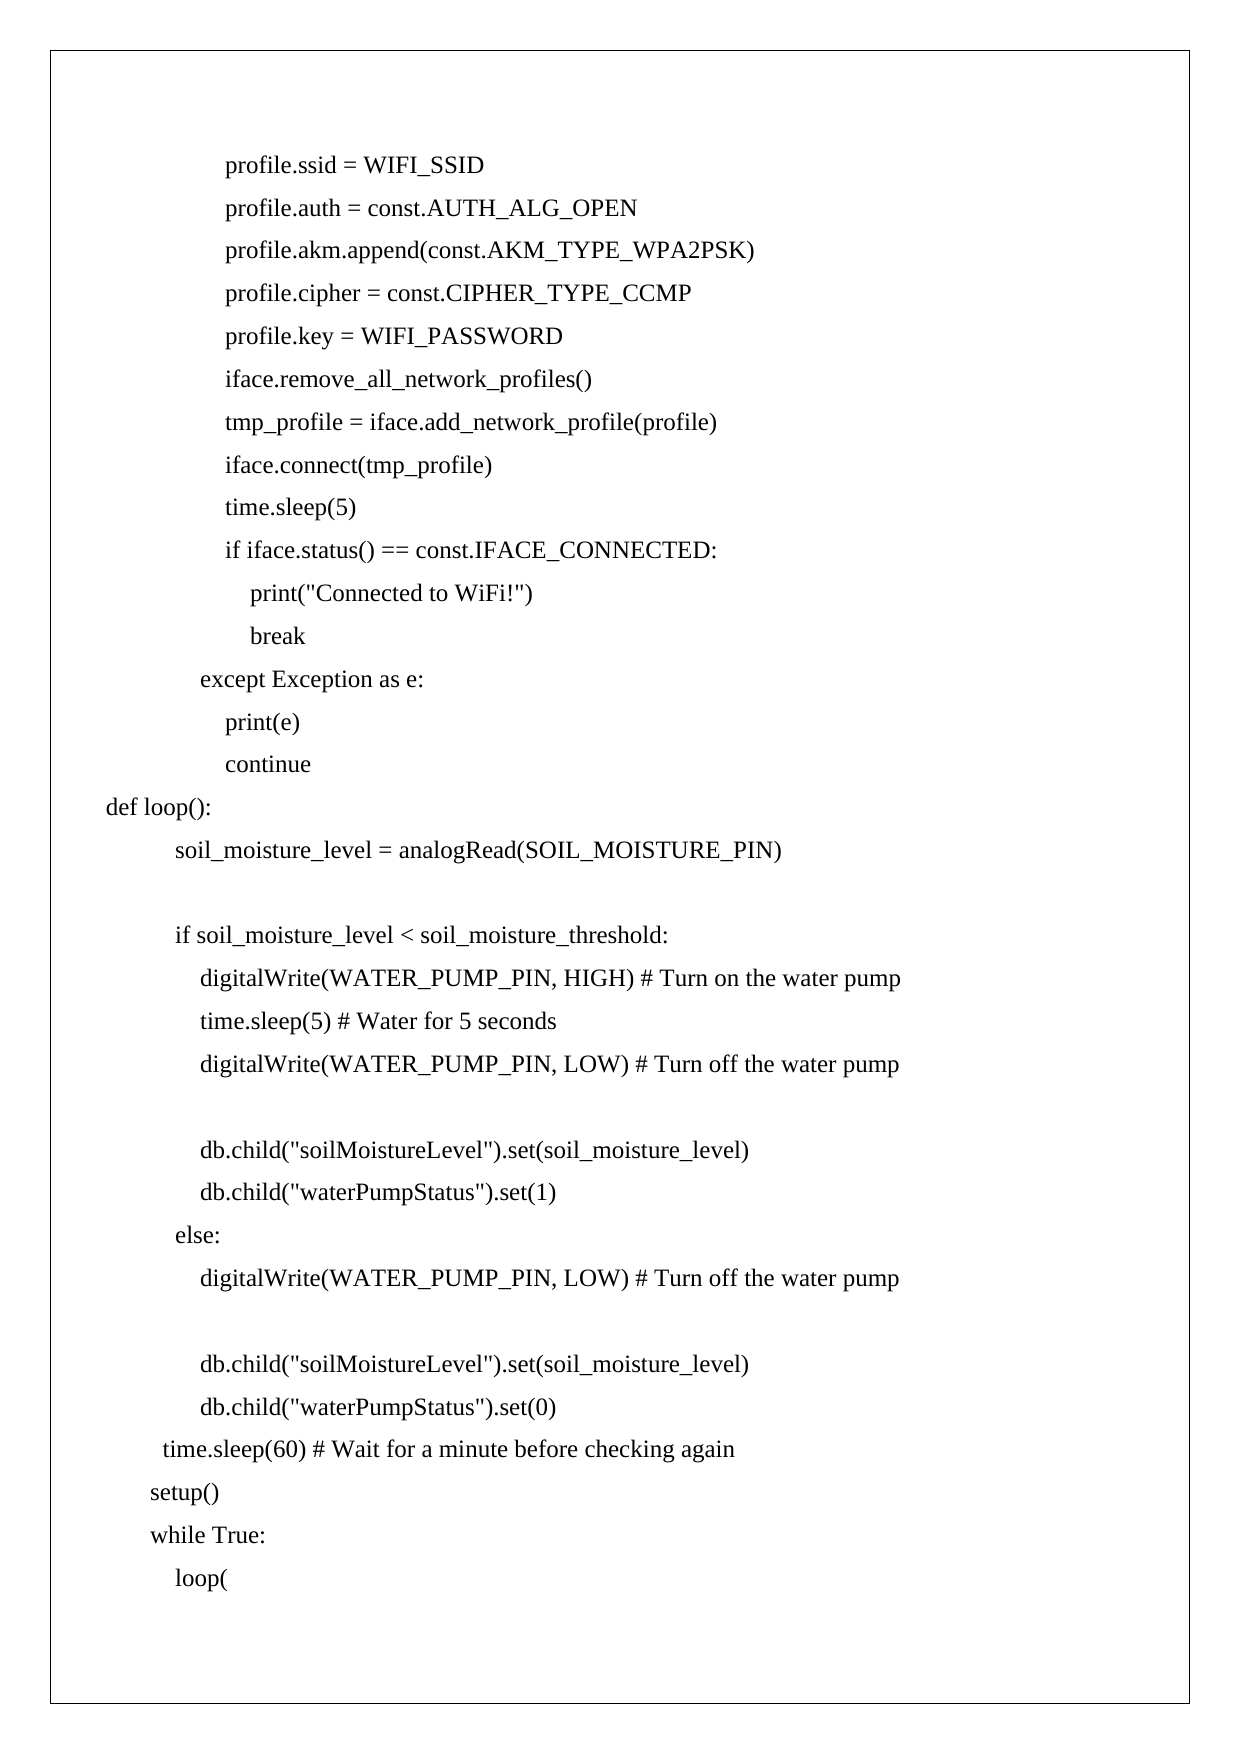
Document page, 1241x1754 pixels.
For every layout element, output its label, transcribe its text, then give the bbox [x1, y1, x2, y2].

text print(e) [150, 707, 1090, 735]
text db.child("waterPumpStatus").set(0) [150, 1392, 1090, 1420]
text tmp_profile = iface.add_network_profile(profile) [150, 407, 1090, 436]
text digitalWrite(WATER_PUMP_PIN, LOW) # Turn off the water pump [150, 1049, 1090, 1078]
text def loop(): [106, 792, 1110, 821]
text time.sleep(5) [150, 492, 1090, 521]
text db.child("soilMoistureLevel").set(soil_moisture_level) [150, 1135, 1090, 1163]
text loop( [150, 1563, 1090, 1592]
text digitalWrite(WATER_PUMP_PIN, LOW) # Turn off the water pump [150, 1263, 1090, 1292]
text if iface.status() == const.IFACE_CONNECTED: [150, 535, 1090, 564]
text if soil_moisture_level < soil_moisture_threshold: [150, 921, 1090, 949]
text iface.remove_all_network_profiles() [150, 364, 1090, 393]
text profile.auth = const.AUTH_ALG_OPEN [150, 193, 1090, 222]
text profile.akm.append(const.AKM_TYPE_WPA2PSK) [150, 236, 1090, 264]
text except Exception as e: [150, 664, 1090, 692]
text break [150, 621, 1090, 650]
text db.child("soilMoistureLevel").set(soil_moisture_level) [150, 1349, 1090, 1377]
text print("Connected to WiFi!") [150, 578, 1090, 607]
text else: [150, 1220, 1090, 1249]
text digitalWrite(WATER_PUMP_PIN, HIGH) # Turn on the water pump [150, 963, 1090, 992]
text db.child("waterPumpStatus").set(1) [150, 1177, 1090, 1206]
text while True: [150, 1520, 1090, 1549]
text setup() [150, 1477, 1090, 1506]
text time.sleep(5) # Water for 5 seconds [150, 1006, 1090, 1035]
text iface.connect(tmp_profile) [150, 450, 1090, 478]
text profile.key = WIFI_PASSWORD [150, 321, 1090, 350]
text profile.cipher = const.CIPHER_TYPE_CCMP [150, 278, 1090, 307]
text continue [150, 749, 1090, 778]
text profile.ssid = WIFI_SSID [150, 150, 1090, 179]
text time.sleep(60) # Wait for a minute before checking again [150, 1434, 1090, 1463]
text soil_moisture_level = analogRead(SOIL_MOISTURE_PIN) [150, 835, 1090, 864]
